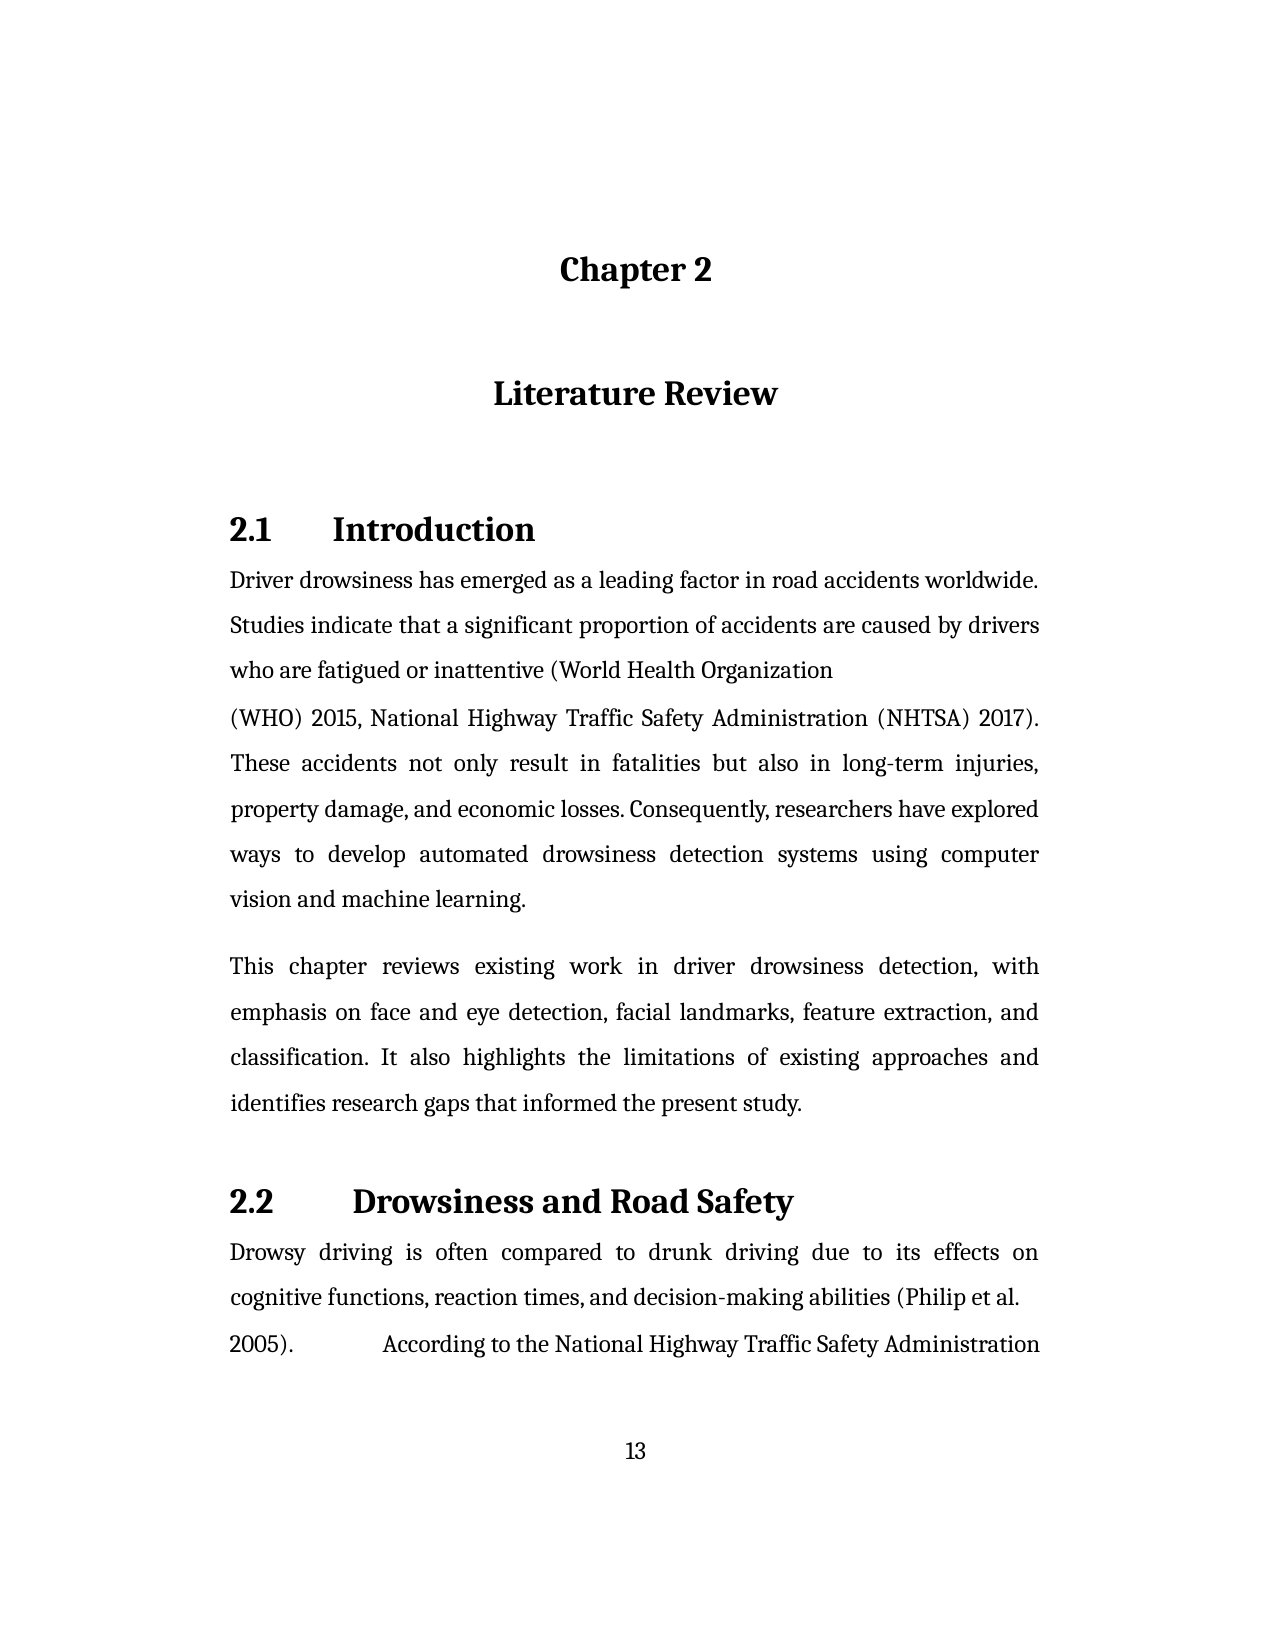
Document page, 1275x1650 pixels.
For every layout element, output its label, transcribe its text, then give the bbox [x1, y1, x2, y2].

subtitle 2.1 Introduction [229, 510, 1040, 551]
subtitle 2.2 Drowsiness and Road Safety [229, 1182, 1040, 1223]
text Drowsy driving is often compared to drunk driving due to its effects on cognitive functions, reaction times, and decision-making abilities (Philip et al. [229, 1238, 1040, 1312]
text (WHO) 2015, National Highway Traffic Safety Administration (NHTSA) 2017). These accidents not only result in fatalities but also in long-term injuries, property damage, and economic losses. Consequently, researchers have explored ways to develop automated drowsiness detection systems using computer vision and machine learning. [229, 704, 1040, 914]
text Driver drowsiness has emerged as a leading factor in road accidents worldwide. Studies indicate that a significant proportion of accidents are caused by drivers who are fatigued or inattentive (World Health Organization [229, 566, 1040, 685]
text Literature Review [231, 374, 1040, 414]
text This chapter reviews existing work in driver drowsiness detection, with emphasis on face and eye detection, facial landmarks, feature extraction, and classification. It also highlights the limitations of existing approaches and identifies research gaps that informed the present study. [229, 952, 1040, 1117]
text Chapter 2 [231, 249, 1040, 290]
text 2005). According to the National Highway Traffic Safety Administration [229, 1330, 1040, 1359]
